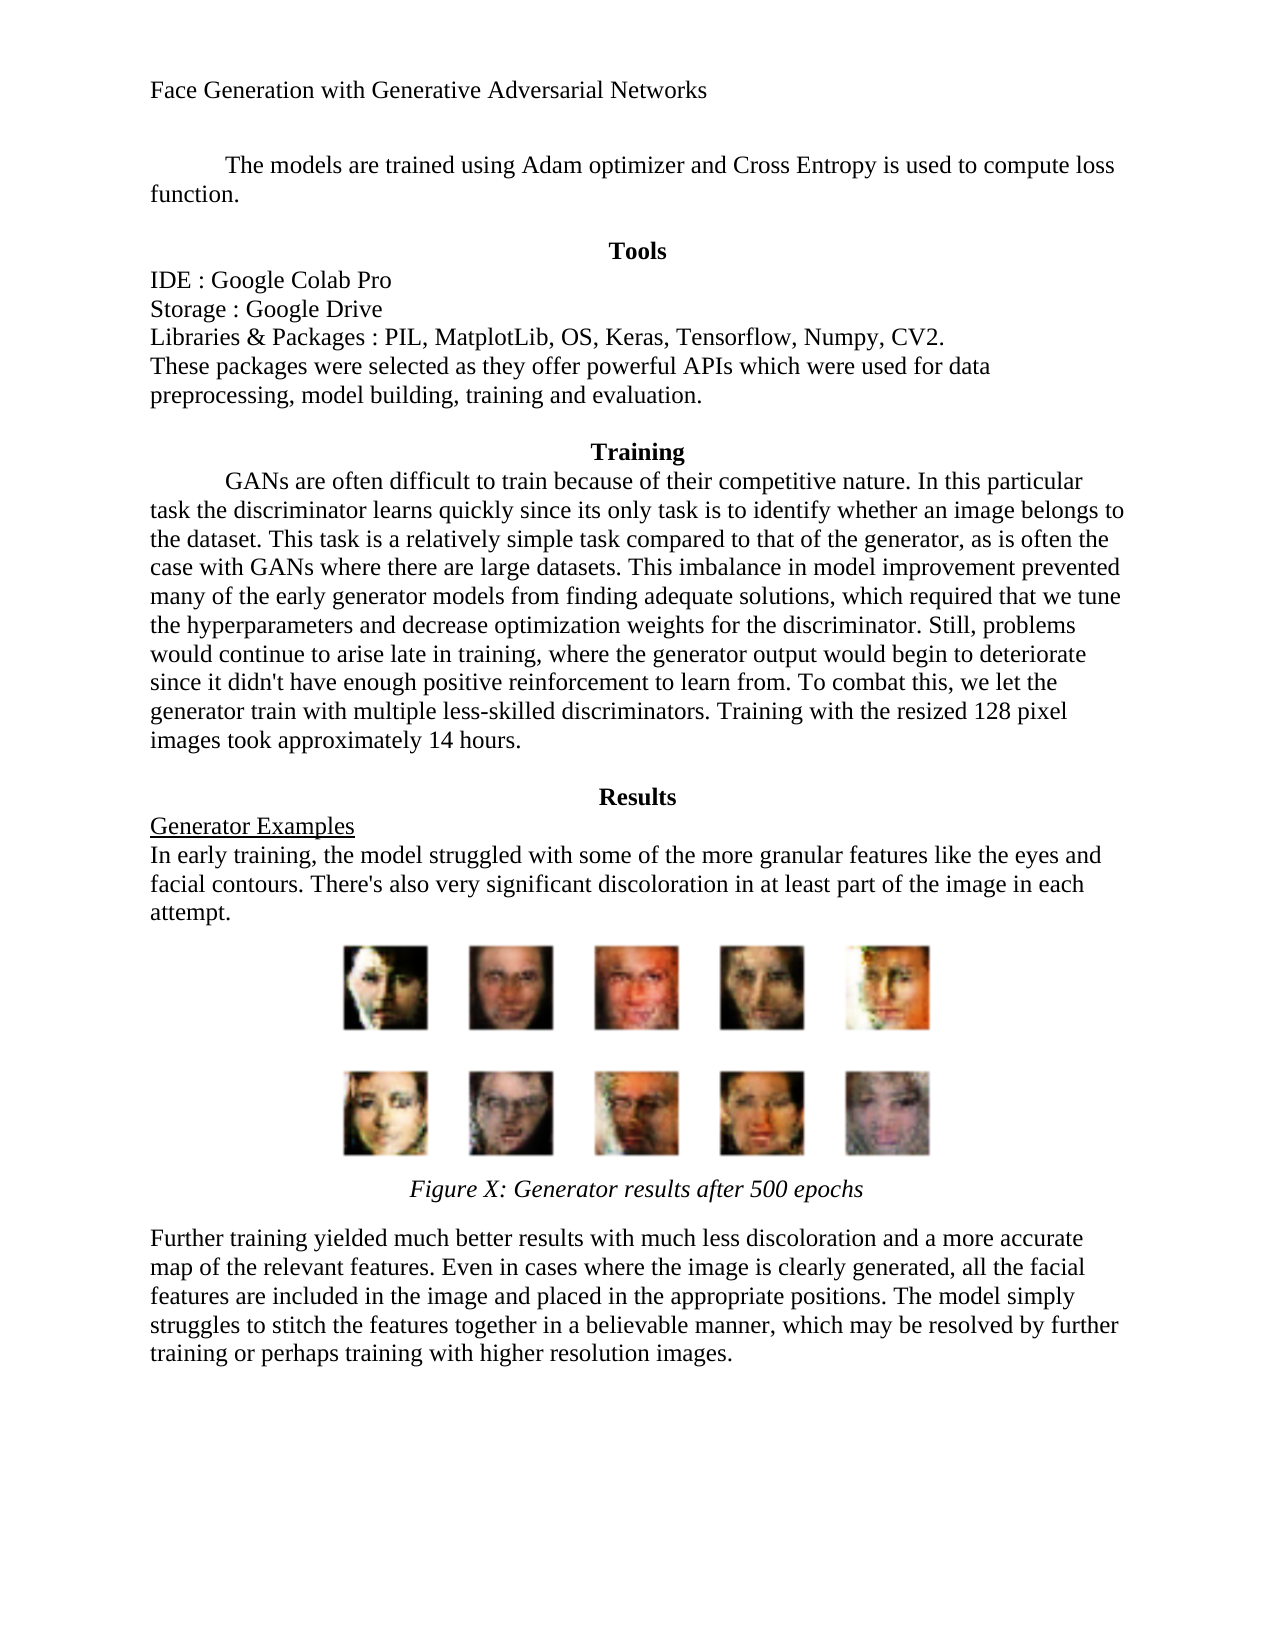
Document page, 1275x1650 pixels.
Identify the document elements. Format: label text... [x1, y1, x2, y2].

subtitle Results [150, 782, 1125, 811]
text Storage : Google Drive [150, 294, 1125, 322]
text Tools [150, 236, 1125, 265]
text The models are trained using Adam optimizer and Cross Entropy is used to compute loss function. [150, 150, 1125, 207]
picture [325, 926, 950, 1174]
text Figure X: Generator results after 500 epochs [150, 1174, 1125, 1203]
text IDE : Google Colab Pro [150, 265, 1125, 294]
subtitle Training [150, 437, 1125, 466]
text In early training, the model struggled with some of the more granular features like the eyes and facial contours. There's also very significant discoloration in at least part of the image in each attempt. [150, 840, 1125, 926]
text Libraries & Packages : PIL, MatplotLib, OS, Keras, Tensorflow, Numpy, CV2. [150, 322, 1125, 351]
subtitle Generator Examples [150, 811, 1125, 840]
text GANs are often difficult to train because of their competitive nature. In this particular task the discriminator learns quickly since its only task is to identify whether an image belongs to the dataset. This task is a relatively simple task compared to that of the generator, as is often the case with GANs where there are large datasets. This imbalance in model improvement prevented many of the early generator models from finding adequate solutions, which required that we tune the hyperparameters and decrease optimization weights for the discriminator. Still, problems would continue to arise late in training, where the generator output would begin to deteriorate since it didn't have enough positive reinforcement to learn from. To combat this, we let the generator train with multiple less-skilled discriminators. Training with the resized 128 pixel images took approximately 14 hours. [150, 466, 1125, 754]
text Further training yielded much better results with much less discoloration and a more accurate map of the relevant features. Even in cases where the image is clearly generated, all the facial features are included in the image and placed in the appropriate positions. The model simply struggles to stitch the features together in a believable manner, which may be resolved by further training or perhaps training with higher resolution images. [150, 1223, 1125, 1367]
text These packages were selected as they offer powerful APIs which were used for data preprocessing, model building, training and evaluation. [150, 351, 1125, 409]
